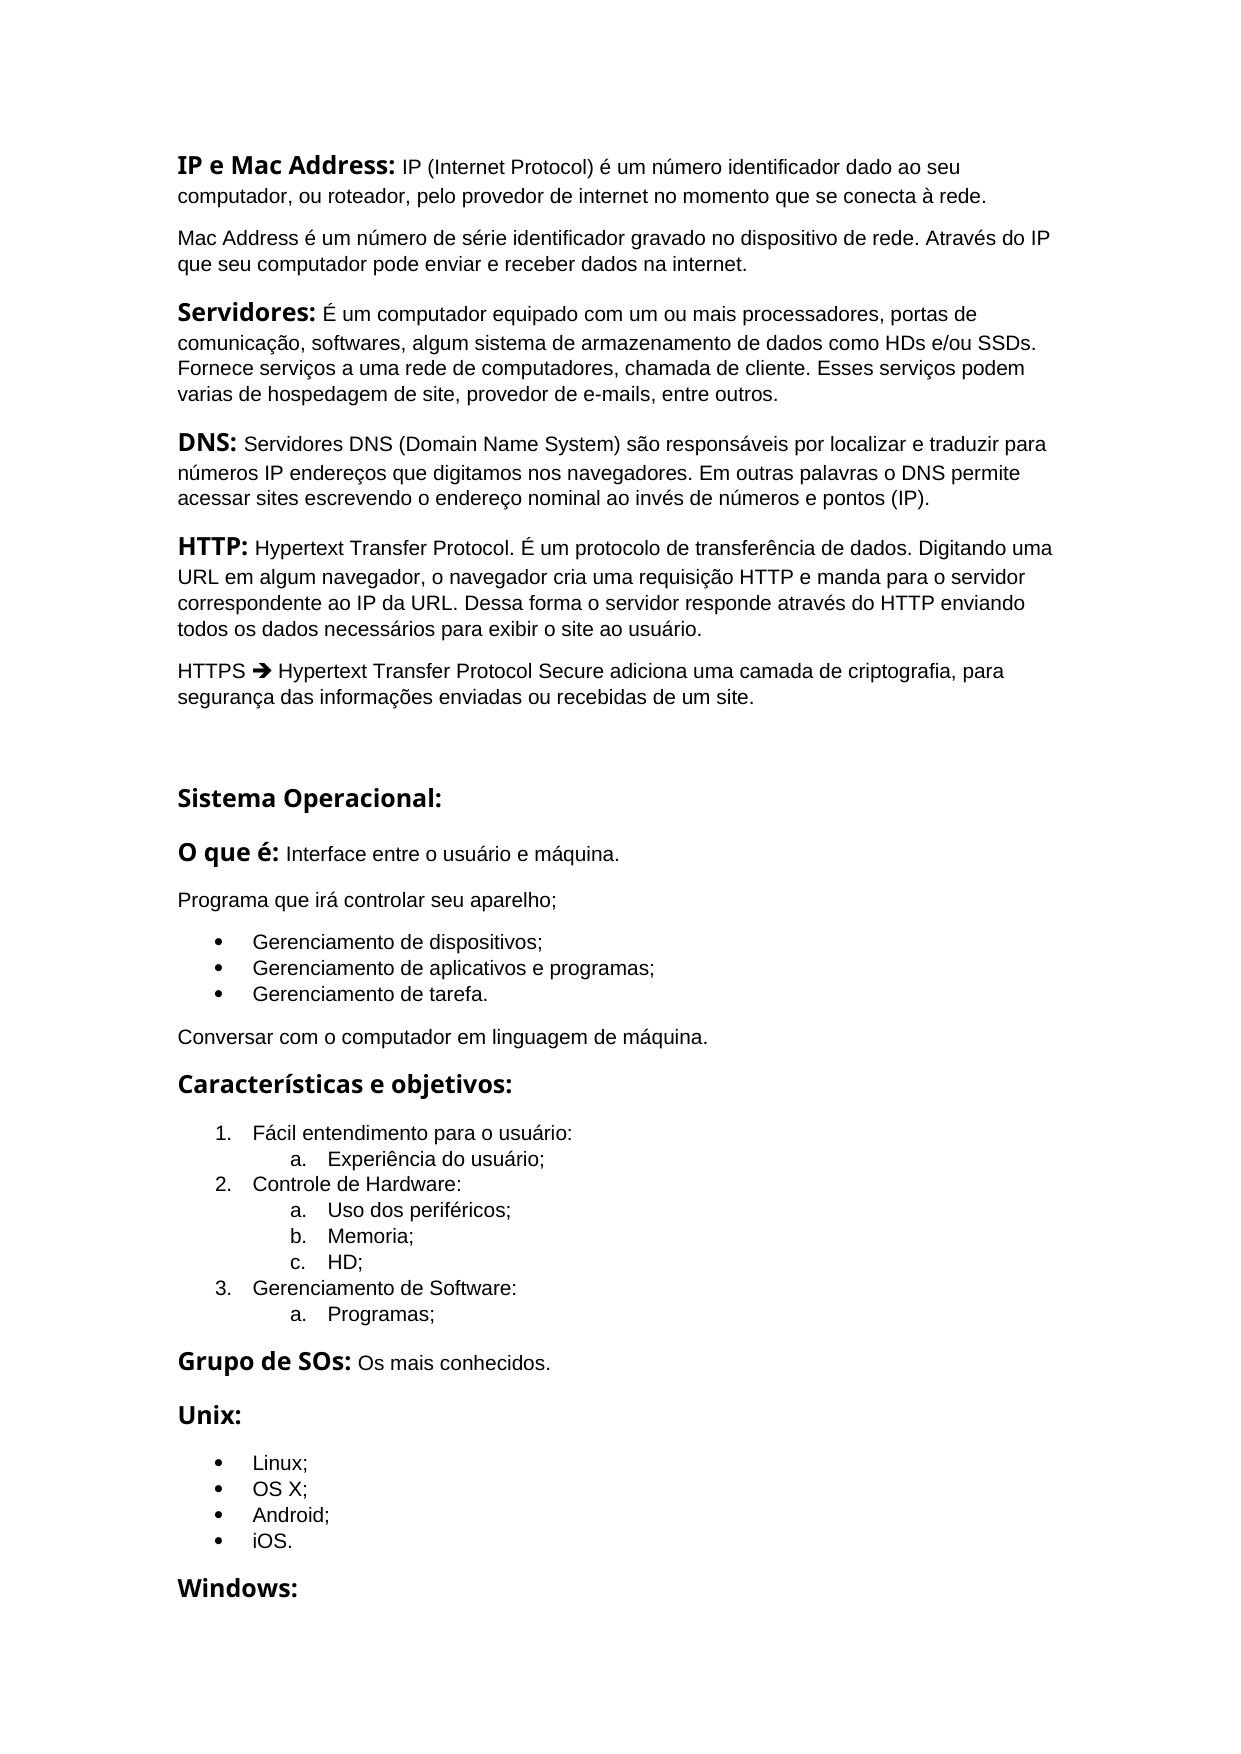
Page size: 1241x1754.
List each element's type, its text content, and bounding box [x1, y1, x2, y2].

text Programa que irá controlar seu aparelho; [177, 888, 1063, 912]
text Grupo de SOs: Os mais conhecidos. [177, 1344, 1063, 1378]
text Servidores: É um computador equipado com um ou mais processadores, portas de comunicação, softwares, algum sistema de armazenamento de dados como HDs e/ou SSDs. Fornece serviços a uma rede de computadores, chamada de cliente. Esses serviços podem varias de hospedagem de site, provedor de e-mails, entre outros. [177, 294, 1063, 406]
text Unix: [177, 1397, 1063, 1431]
list Gerenciamento de tarefa. [215, 982, 1063, 1006]
text Sistema Operacional: [177, 781, 1063, 815]
text HTTP: Hypertext Transfer Protocol. É um protocolo de transferência de dados. Digitando uma URL em algum navegador, o navegador cria uma requisição HTTP e manda para o servidor correspondente ao IP da URL. Dessa forma o servidor responde através do HTTP enviando todos os dados necessários para exibir o site ao usuário. [177, 529, 1063, 640]
text HTTPS Hypertext Transfer Protocol Secure adiciona uma camada de criptografia, para segurança das informações enviadas ou recebidas de um site. [177, 659, 1063, 709]
text DNS: Servidores DNS (Domain Name System) são responsáveis por localizar e traduzir para números IP endereços que digitamos nos navegadores. Em outras palavras o DNS permite acessar sites escrevendo o endereço nominal ao invés de números e pontos (IP). [177, 424, 1063, 510]
list Android; [215, 1503, 1063, 1527]
list Gerenciamento de Software: [215, 1276, 1063, 1299]
list Gerenciamento de aplicativos e programas; [215, 956, 1063, 980]
list iOS. [215, 1528, 1063, 1553]
text Conversar com o computador em linguagem de máquina. [177, 1024, 1063, 1048]
list Fácil entendimento para o usuário: [215, 1121, 1063, 1144]
text O que é: Interface entre o usuário e máquina. [177, 834, 1063, 868]
list Programas; [290, 1301, 1063, 1325]
list Memoria; [290, 1224, 1063, 1248]
text Características e objetivos: [177, 1067, 1063, 1101]
text Mac Address é um número de série identificador gravado no dispositivo de rede. Através do IP que seu computador pode enviar e receber dados na internet. [177, 226, 1063, 276]
text Windows: [177, 1571, 1063, 1605]
list Linux; [215, 1451, 1063, 1475]
list HD; [290, 1250, 1063, 1274]
list Experiência do usuário; [290, 1146, 1063, 1170]
text IP e Mac Address: IP (Internet Protocol) é um número identificador dado ao seu computador, ou roteador, pelo provedor de internet no momento que se conecta à rede. [177, 148, 1063, 207]
list Gerenciamento de dispositivos; [215, 930, 1063, 954]
list Uso dos periféricos; [290, 1198, 1063, 1222]
list OS X; [215, 1477, 1063, 1501]
list Controle de Hardware: [215, 1172, 1063, 1196]
